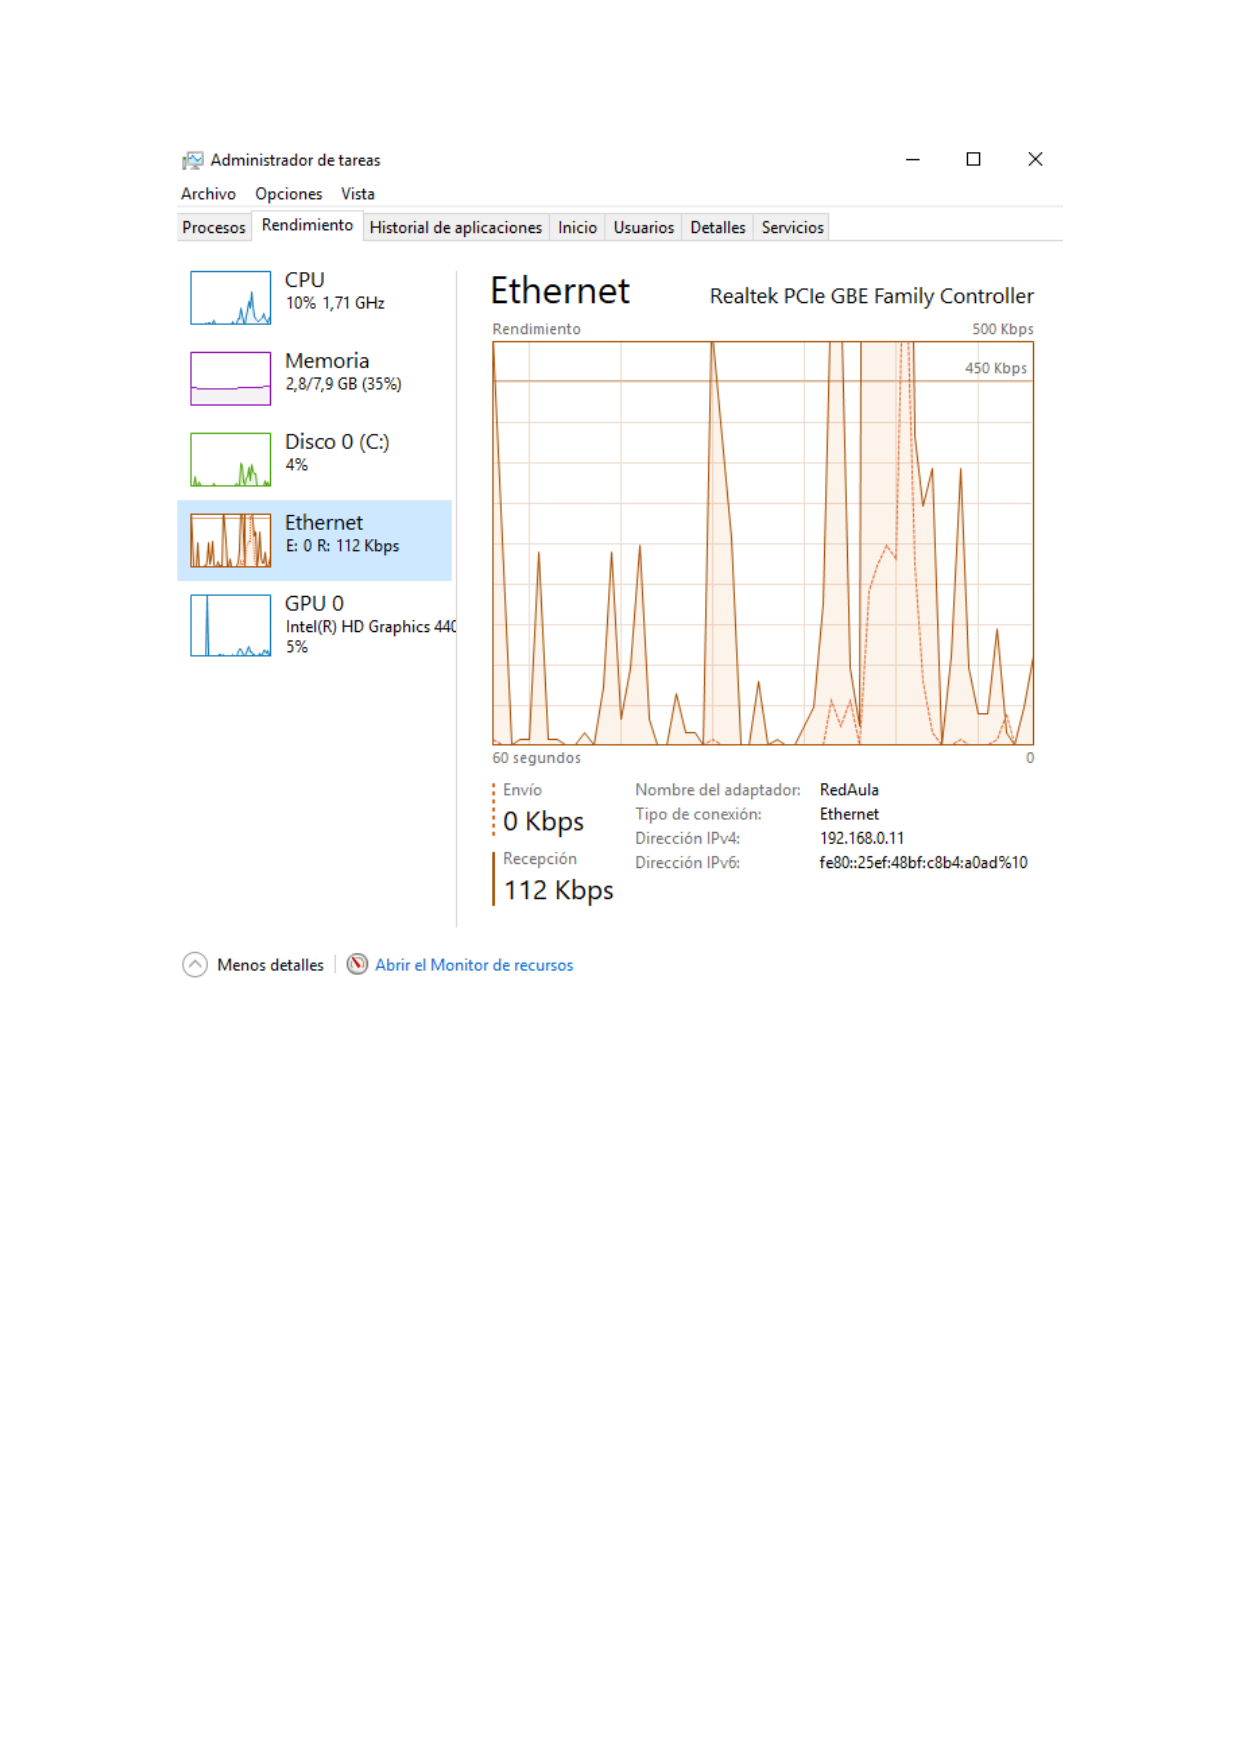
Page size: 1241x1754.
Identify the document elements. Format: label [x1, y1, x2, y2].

picture [177, 147, 1063, 987]
